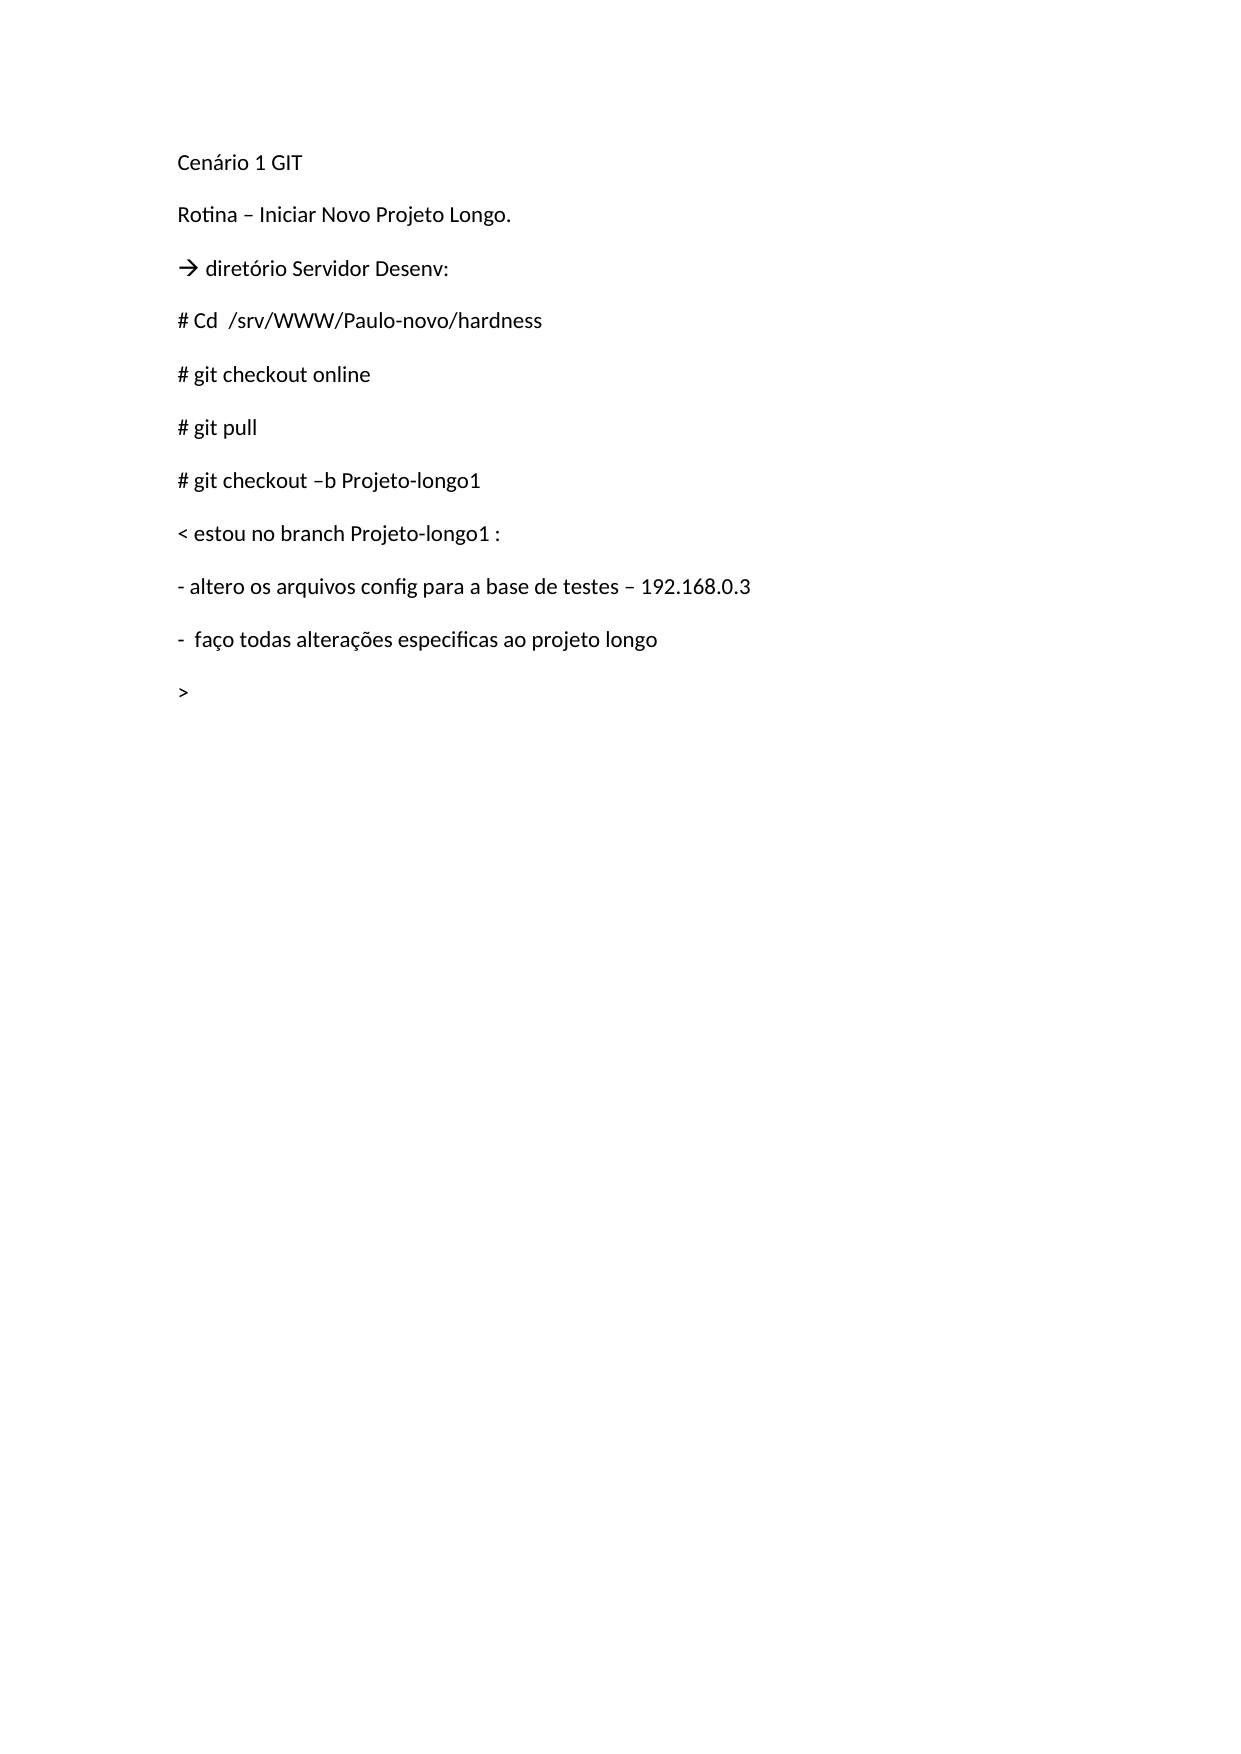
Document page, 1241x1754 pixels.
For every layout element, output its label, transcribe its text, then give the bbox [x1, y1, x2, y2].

text # git pull [177, 413, 1063, 441]
text - altero os arquivos config para a base de testes – 192.168.0.3 [177, 572, 1063, 600]
text - faço todas alterações especificas ao projeto longo [177, 625, 1063, 653]
text Cenário 1 GIT [177, 148, 1063, 176]
text # Cd /srv/WWW/Paulo-novo/hardness [177, 307, 1063, 335]
text # git checkout online [177, 360, 1063, 388]
text > [177, 678, 1063, 706]
text Rotina – Iniciar Novo Projeto Longo. [177, 201, 1063, 229]
text # git checkout –b Projeto-longo1 [177, 466, 1063, 494]
text < estou no branch Projeto-longo1 : [177, 519, 1063, 547]
text diretório Servidor Desenv: [177, 254, 1063, 282]
